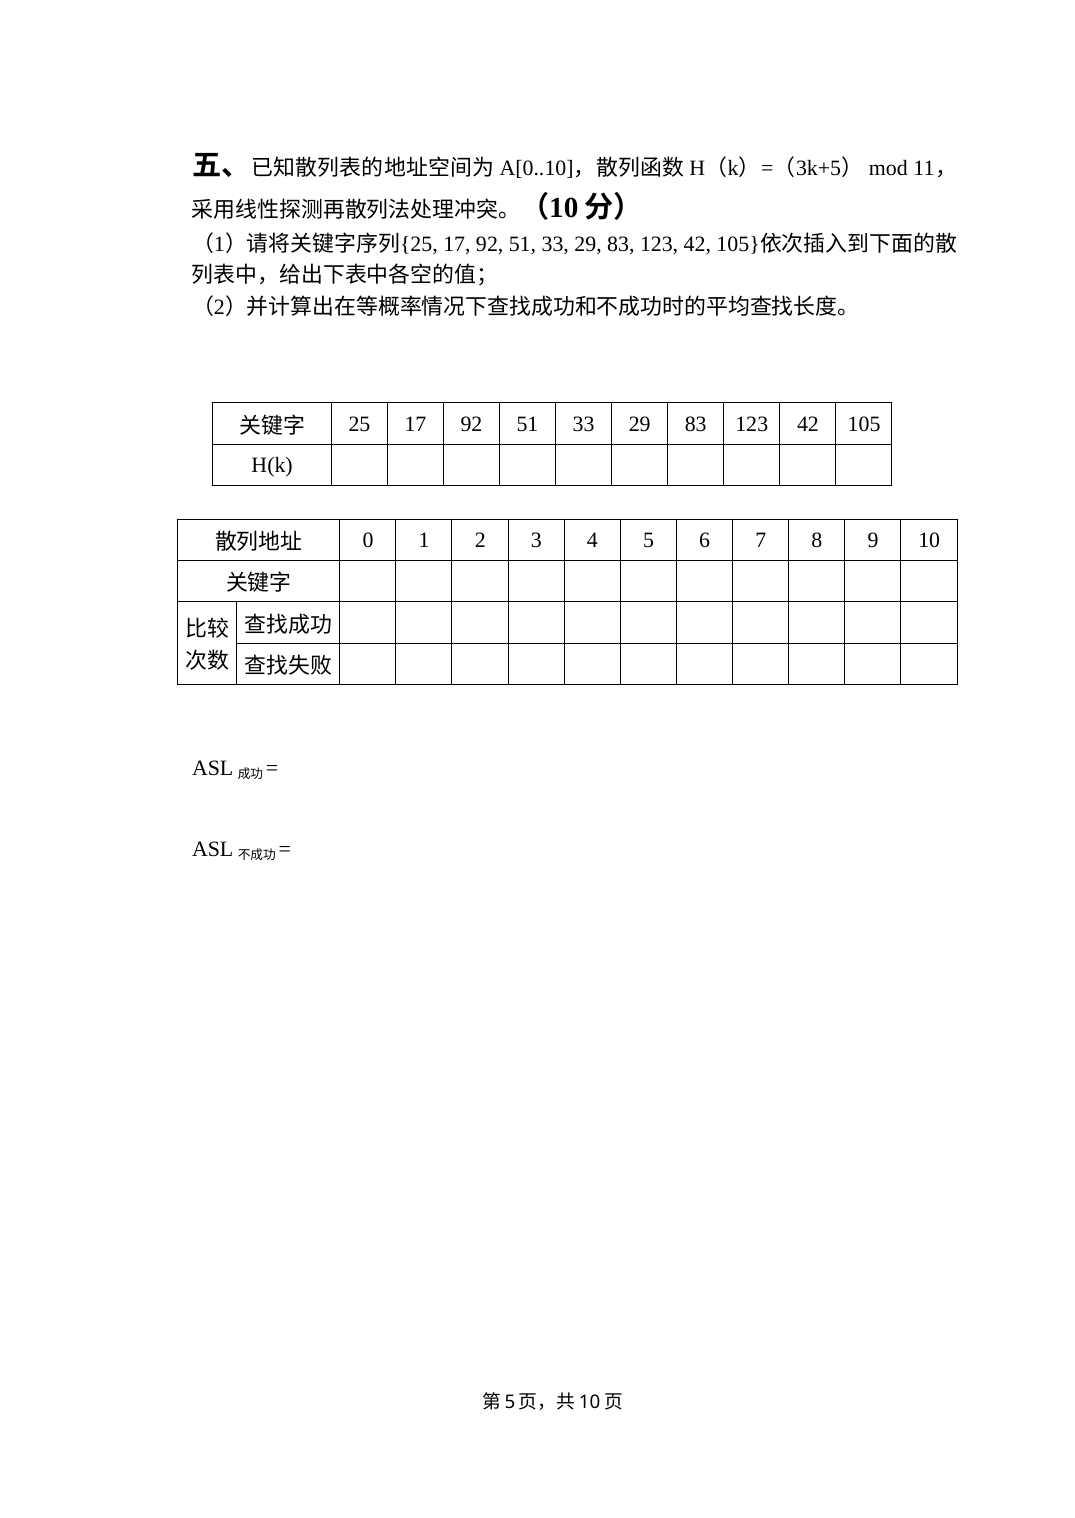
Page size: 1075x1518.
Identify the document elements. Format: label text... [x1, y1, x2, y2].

table_cell [677, 561, 732, 601]
table_cell H(k) [213, 445, 331, 485]
table_cell [621, 561, 676, 601]
table_header 9 [845, 520, 900, 560]
table_cell [733, 644, 788, 684]
table_cell [789, 561, 844, 601]
table_cell [340, 602, 395, 643]
table_header 5 [621, 520, 676, 560]
table_header 7 [733, 520, 788, 560]
table_header 25 [332, 403, 387, 444]
text 五、已知散列表的地址空间为A[0..10]，散列函数H（k）=（3k+5） mod 11，采用线性探测再散列法处理冲突。（10分） [192, 141, 957, 226]
table_cell [901, 644, 957, 684]
table_cell [901, 561, 957, 601]
table_header 6 [677, 520, 732, 560]
table_cell [565, 561, 620, 601]
table_cell [789, 644, 844, 684]
table_cell [340, 561, 395, 601]
table_cell [500, 445, 555, 485]
table_cell 关键字 [178, 561, 339, 601]
table_cell [396, 644, 451, 684]
table_cell [452, 602, 508, 643]
table_header 33 [556, 403, 611, 444]
table_cell [668, 445, 723, 485]
table_cell [565, 602, 620, 643]
text （2）并计算出在等概率情况下查找成功和不成功时的平均查找长度。 [192, 289, 957, 321]
table_header 92 [444, 403, 499, 444]
table_cell [452, 561, 508, 601]
table_header 2 [452, 520, 508, 560]
table_cell [396, 561, 451, 601]
table_header 105 [836, 403, 891, 444]
table_cell [388, 445, 443, 485]
table_header 51 [500, 403, 555, 444]
table_cell [677, 644, 732, 684]
table_cell [565, 644, 620, 684]
table_cell [724, 445, 779, 485]
table_cell [780, 445, 835, 485]
table_header 散列地址 [178, 520, 339, 560]
text ASL成功 = [192, 750, 957, 782]
table_cell [444, 445, 499, 485]
table_header 17 [388, 403, 443, 444]
text ASL不成功 = [192, 831, 957, 863]
table_cell [452, 644, 508, 684]
table_header 42 [780, 403, 835, 444]
table_cell [509, 602, 564, 643]
table_cell [836, 445, 891, 485]
table_cell [340, 644, 395, 684]
table_cell [733, 561, 788, 601]
table_cell [845, 602, 900, 643]
table_cell 查找成功 [237, 602, 339, 643]
table_header 3 [509, 520, 564, 560]
table_header 123 [724, 403, 779, 444]
text （1）请将关键字序列{25, 17, 92, 51, 33, 29, 83, 123, 42, 105}依次插入到下面的散列表中，给出下表中各空的值； [192, 226, 957, 289]
table_header 关键字 [213, 403, 331, 444]
table_header 29 [612, 403, 667, 444]
table_header 8 [789, 520, 844, 560]
table_cell [789, 602, 844, 643]
table_cell [845, 644, 900, 684]
table_cell 比较次数 [178, 602, 236, 684]
table_header 83 [668, 403, 723, 444]
table_cell [845, 561, 900, 601]
table_cell [621, 602, 676, 643]
table_cell [621, 644, 676, 684]
table_cell [677, 602, 732, 643]
table_cell [612, 445, 667, 485]
table_cell 查找失败 [237, 644, 339, 684]
table_cell [733, 602, 788, 643]
table_header 0 [340, 520, 395, 560]
table_header 4 [565, 520, 620, 560]
table_cell [901, 602, 957, 643]
table_header 10 [901, 520, 957, 560]
table_cell [396, 602, 451, 643]
table_cell [556, 445, 611, 485]
table_cell [509, 644, 564, 684]
table_cell [509, 561, 564, 601]
table_cell [332, 445, 387, 485]
table_header 1 [396, 520, 451, 560]
